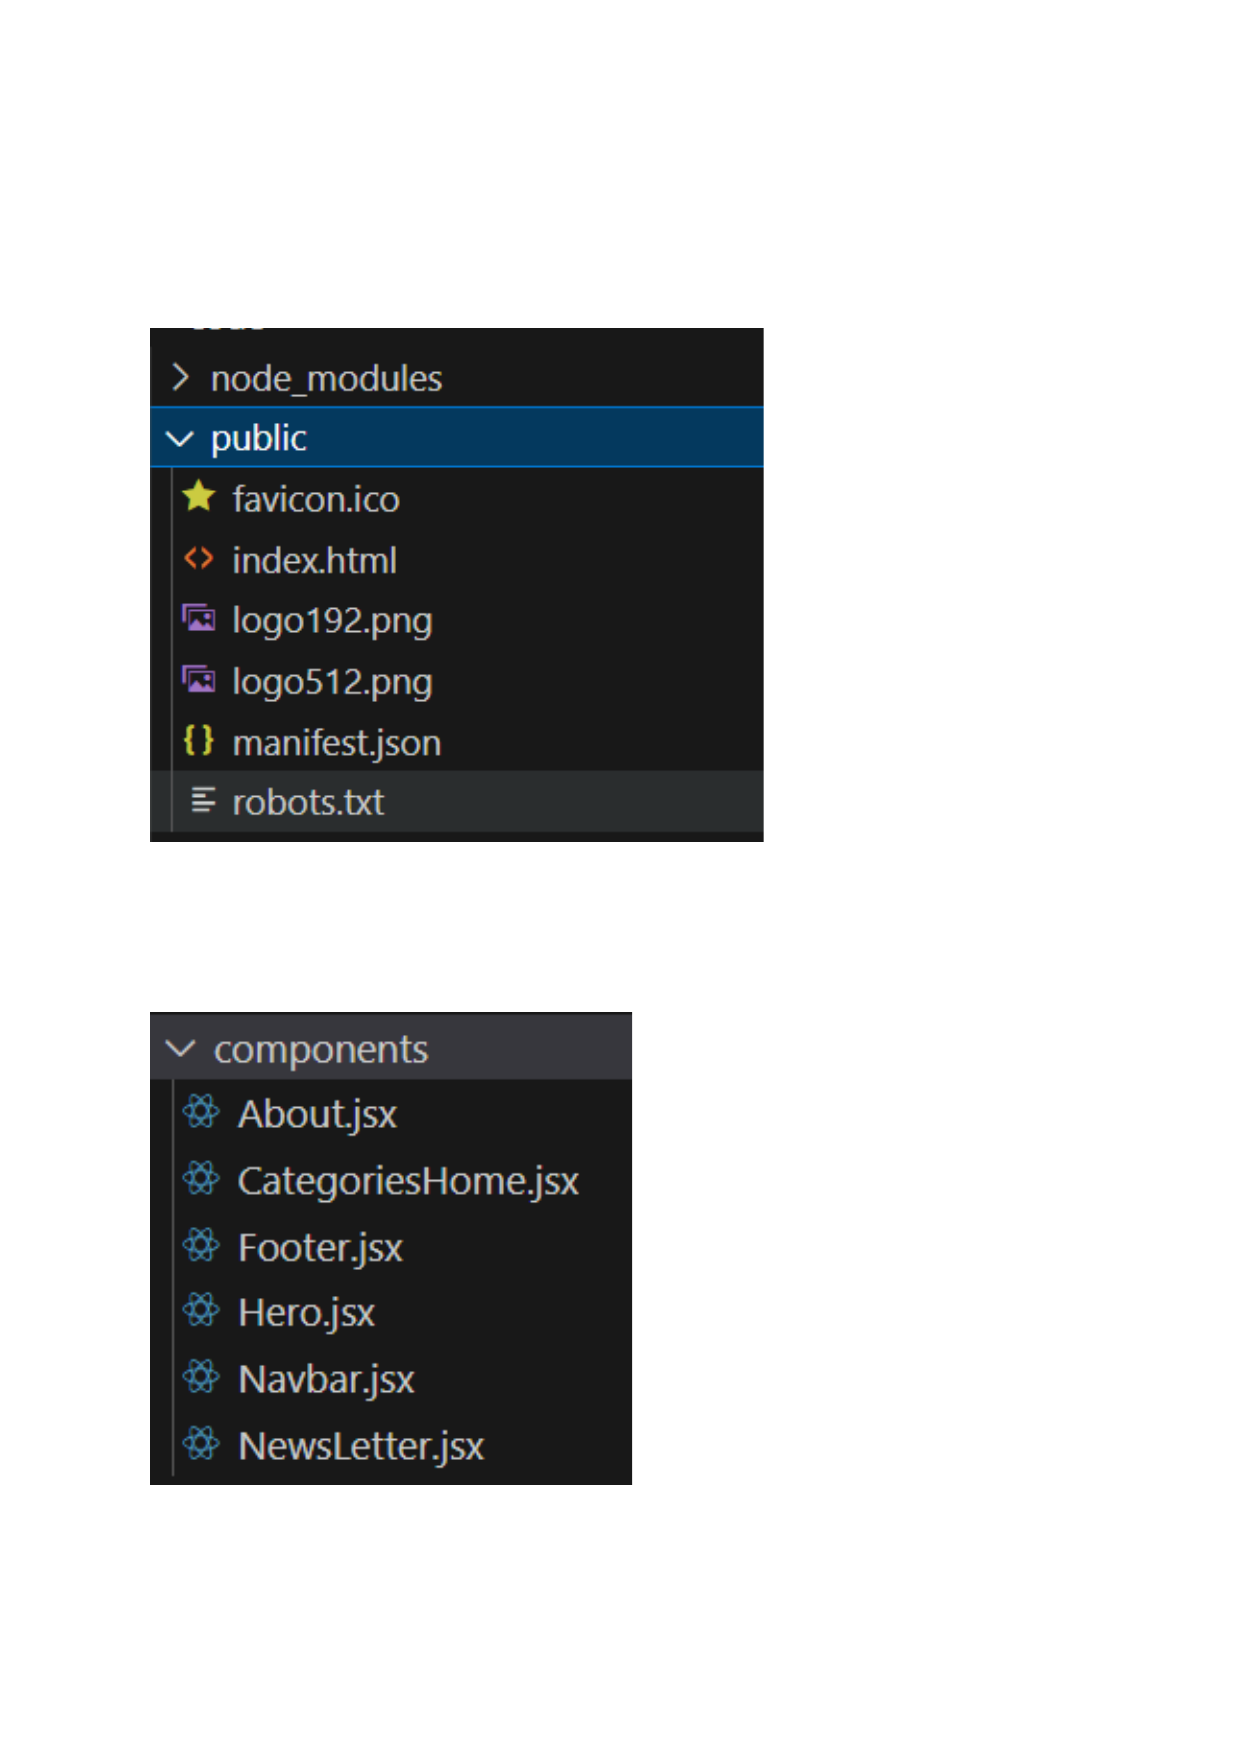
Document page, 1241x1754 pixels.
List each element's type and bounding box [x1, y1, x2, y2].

picture [150, 1012, 633, 1485]
picture [150, 328, 764, 842]
